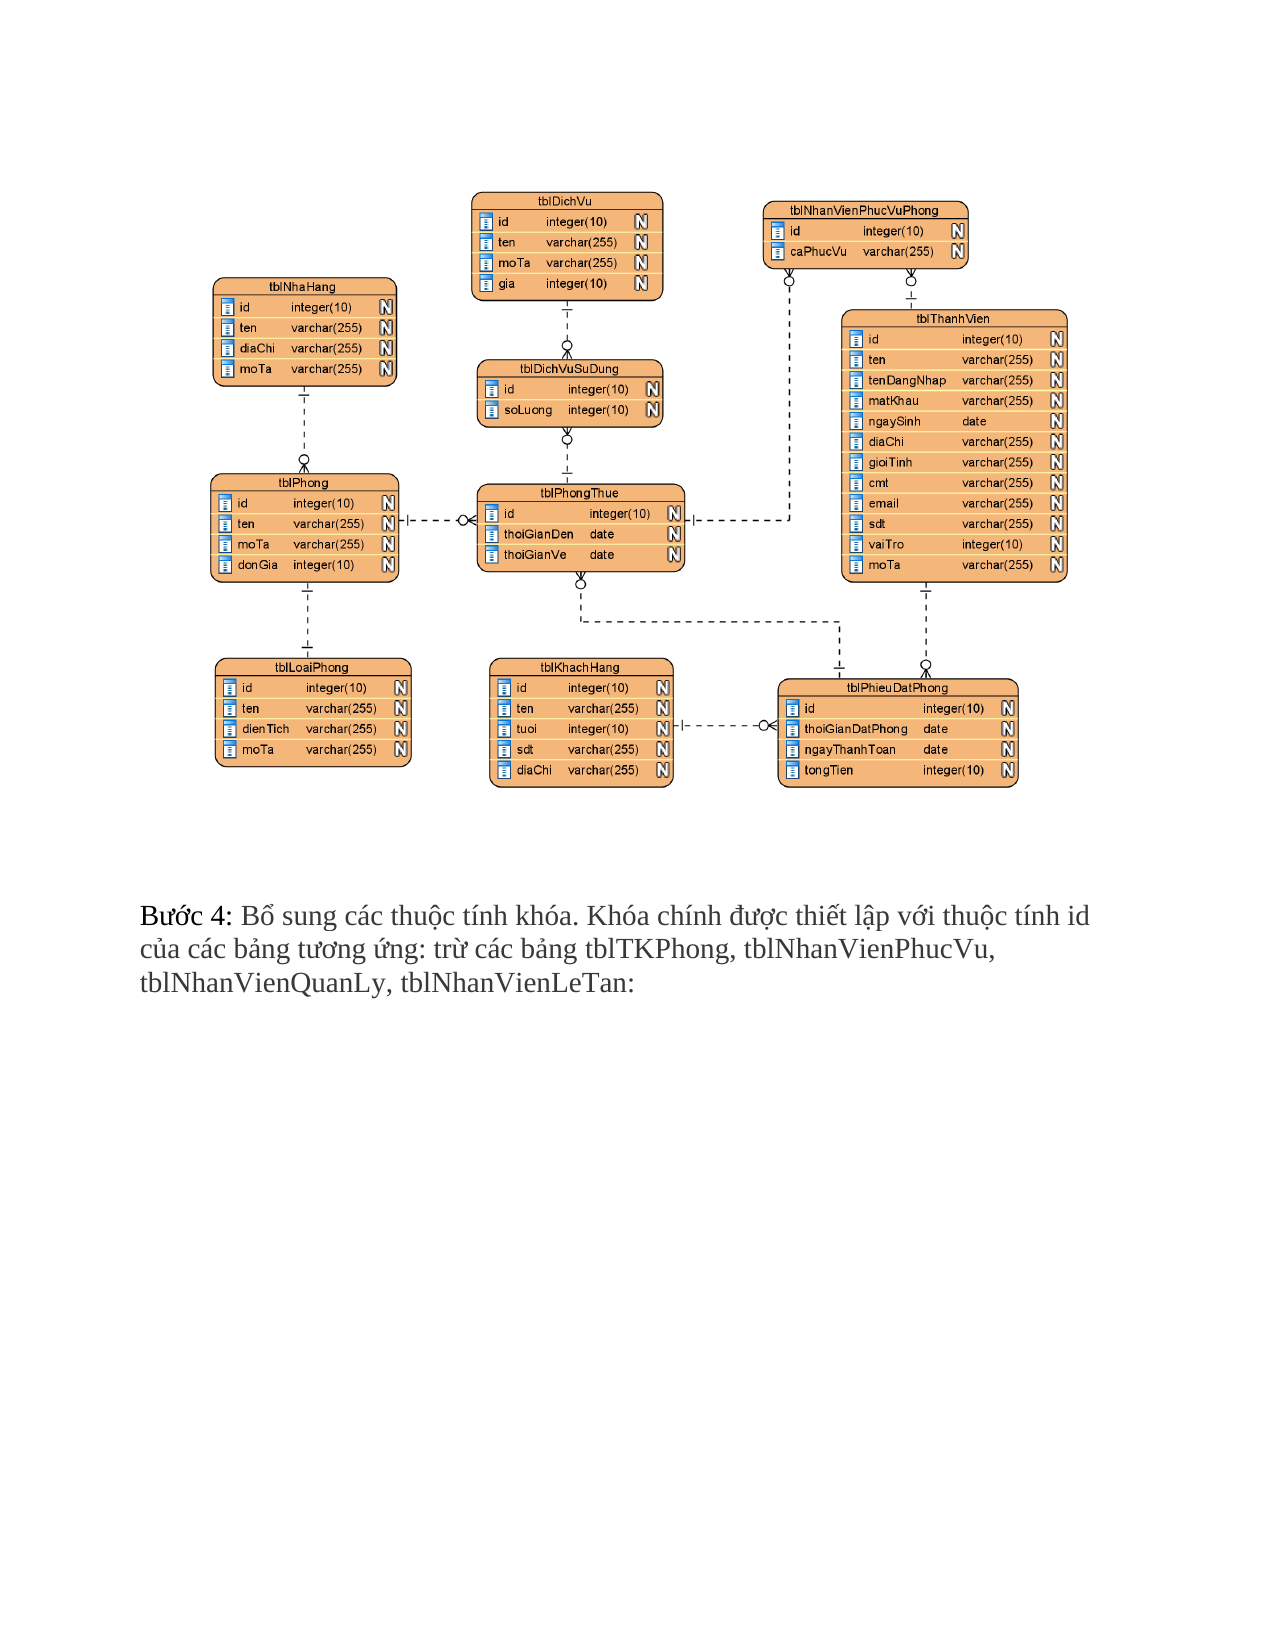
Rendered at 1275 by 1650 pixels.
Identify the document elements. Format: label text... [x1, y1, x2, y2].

picture [139, 141, 1138, 831]
text Bước 4: Bổ sung các thuộc tính khóa. Khóa chính được thiết lập với thuộc tính id của các bảng tương ứng: trừ các bảng tblTKPhong, tblNhanVienPhucVu, tblNhanVienQuanLy, tblNhanVienLeTan: [635, 898, 1137, 998]
